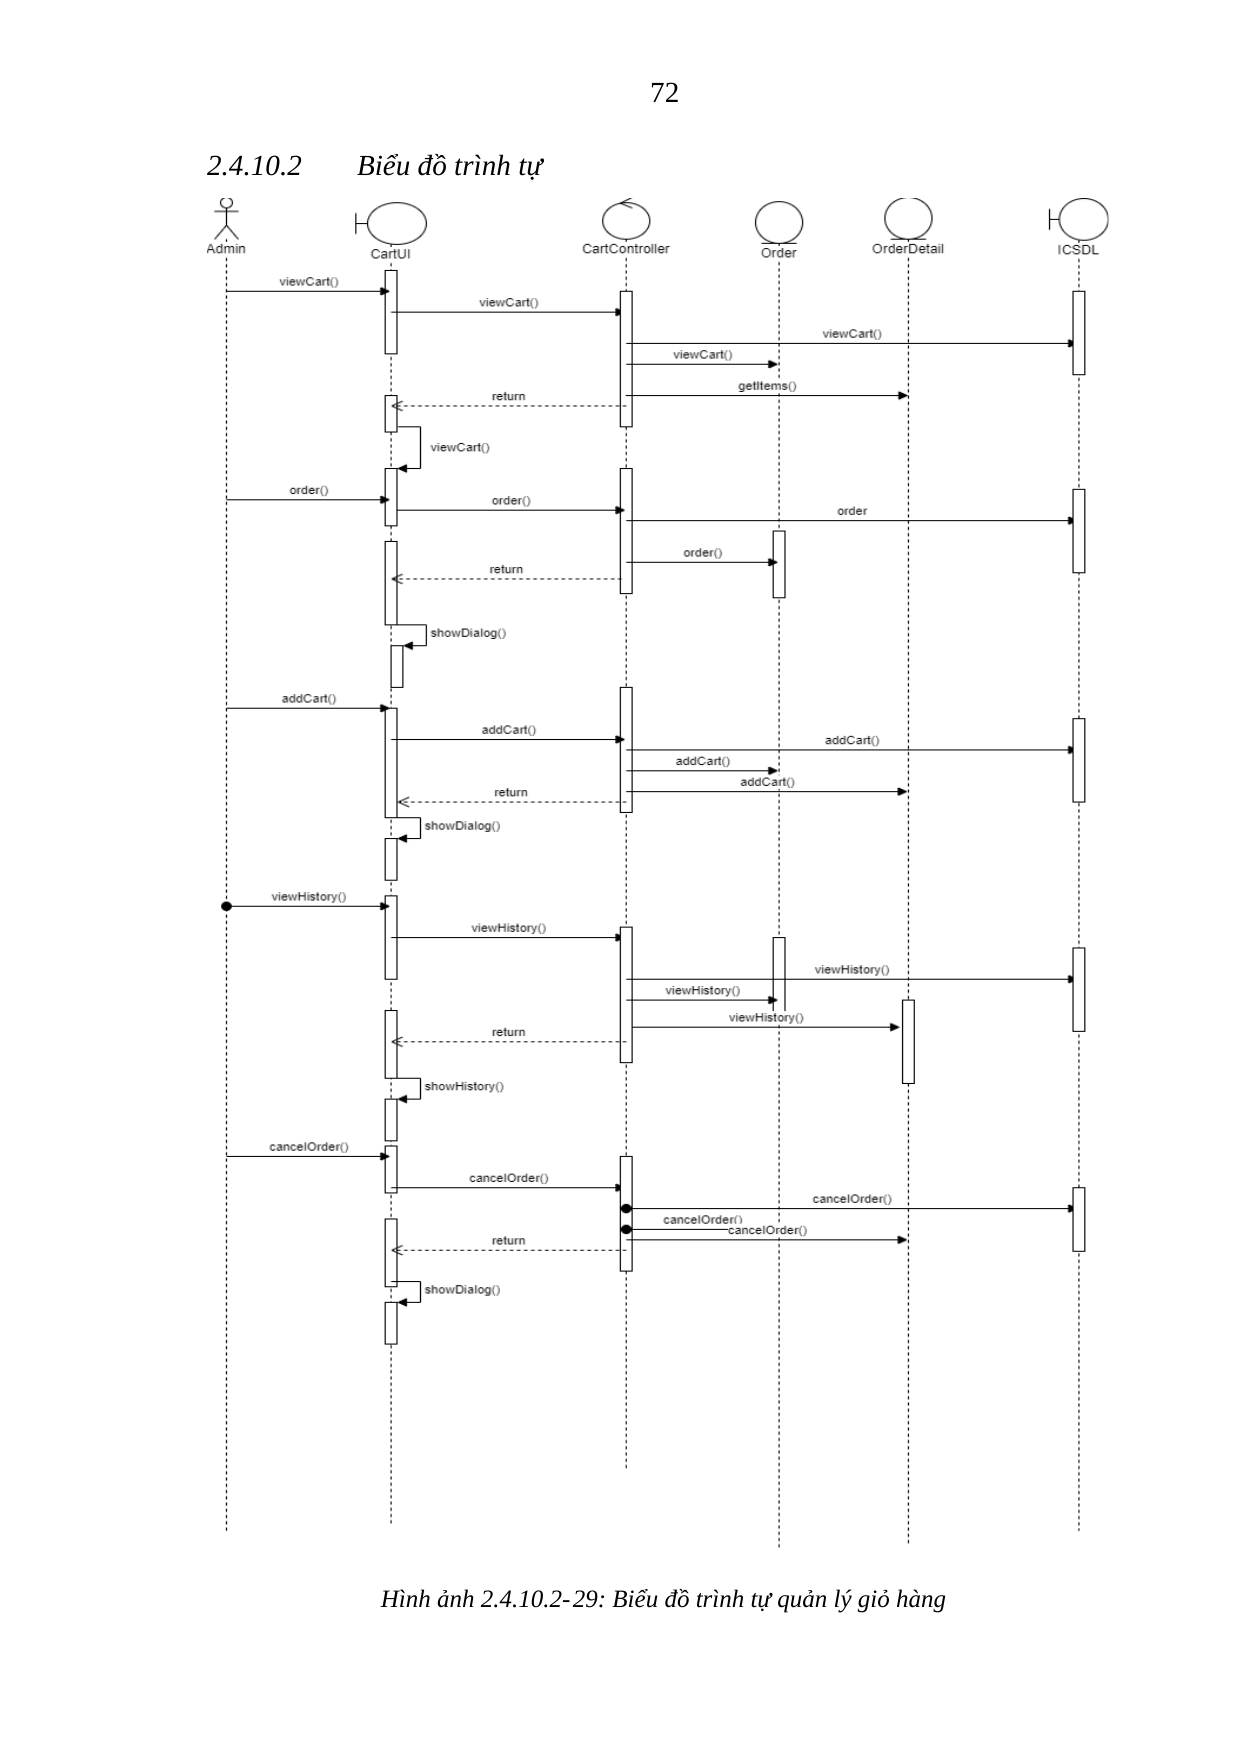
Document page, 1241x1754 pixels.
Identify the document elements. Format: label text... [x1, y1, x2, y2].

subtitle Biểu đồ trình tự [207, 148, 1122, 181]
picture [206, 198, 1109, 1551]
